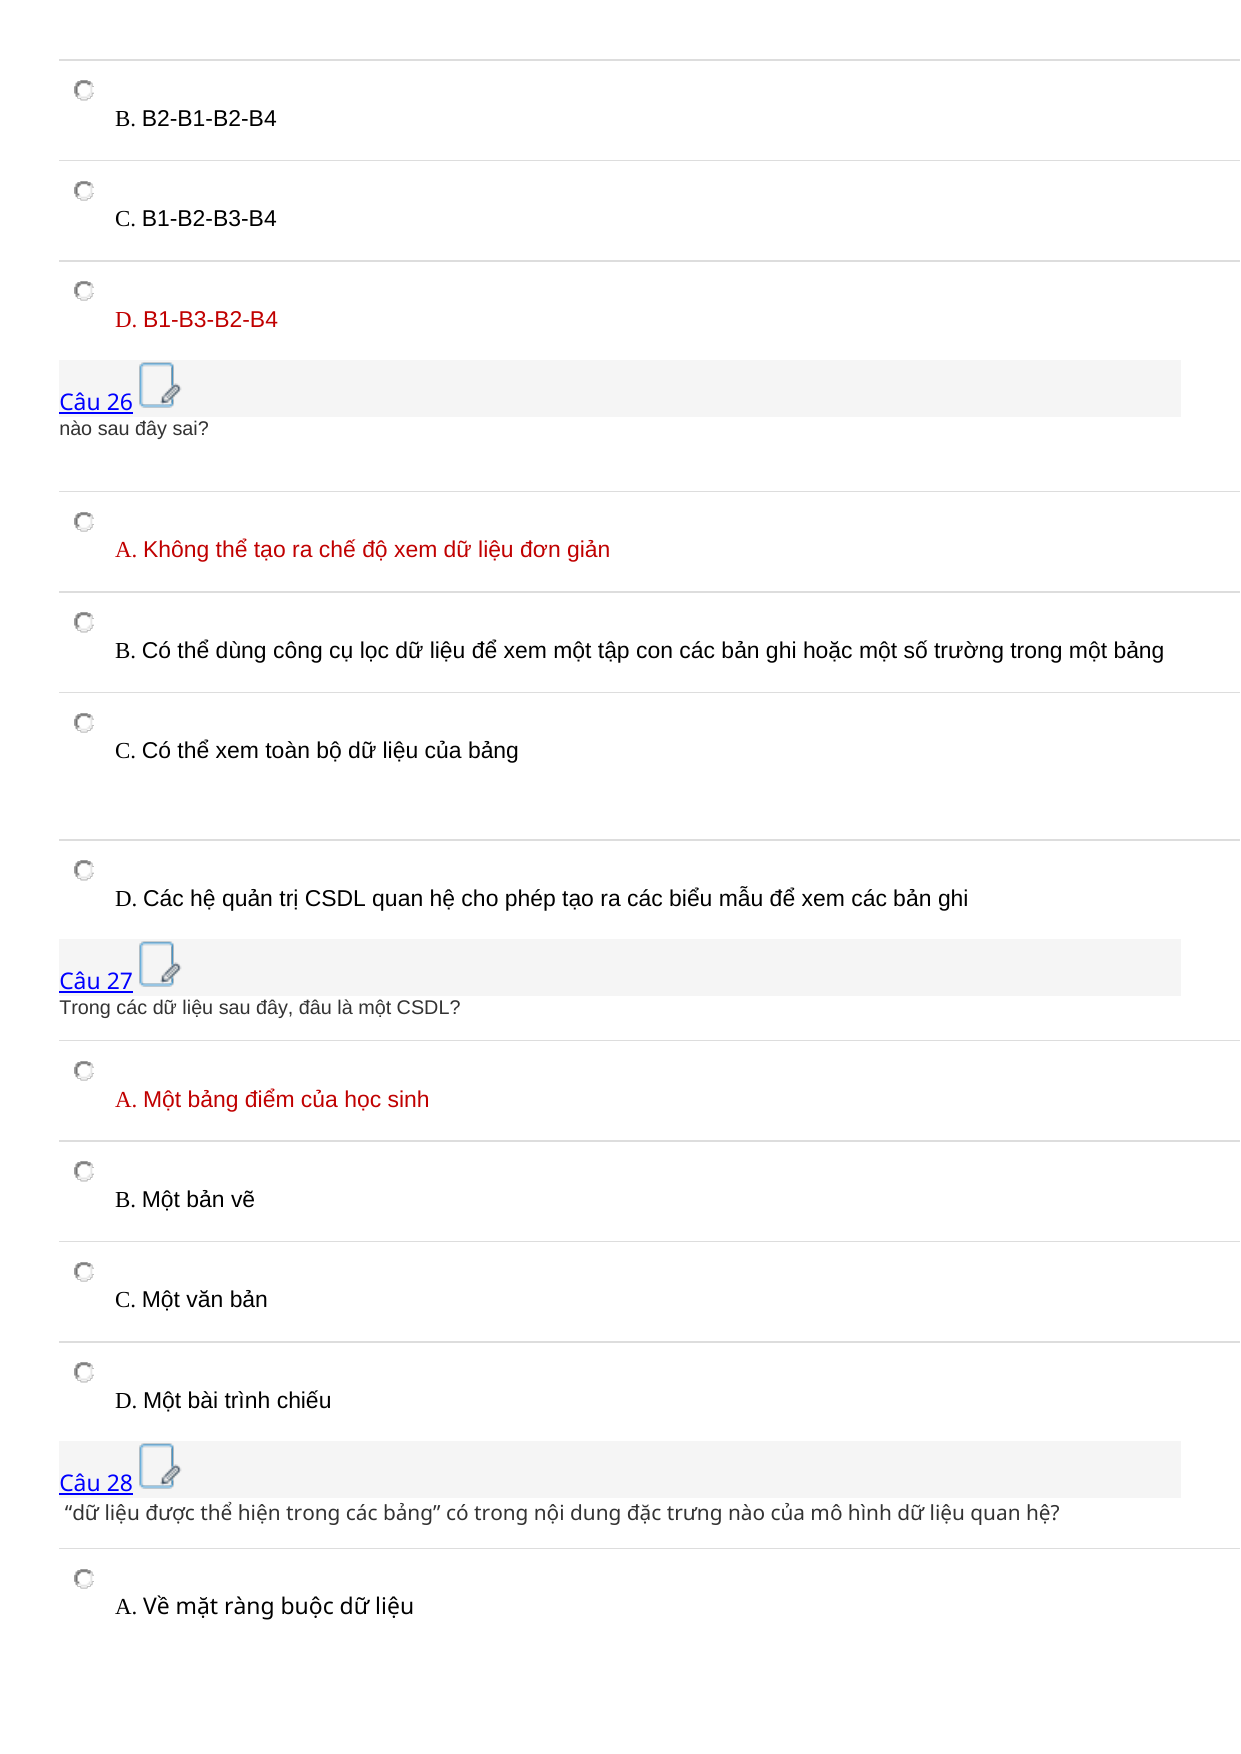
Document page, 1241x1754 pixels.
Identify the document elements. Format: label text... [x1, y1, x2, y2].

table_header A. Một bảng điểm của học sinh [59, 1041, 1240, 1140]
text Trong các dữ liệu sau đây, đâu là một CSDL? [59, 996, 1181, 1019]
table_cell C. B1-B2-B3-B4 [59, 161, 1240, 260]
picture [132, 1441, 183, 1492]
table_cell B. Một bản vẽ [59, 1142, 1240, 1241]
text Câu 27 [59, 939, 1181, 996]
table_cell D. Các hệ quản trị CSDL quan hệ cho phép tạo ra các biểu mẫu để xem các bản ghi [59, 841, 1240, 939]
text Câu 26 [59, 360, 1181, 417]
table_header A. Về mặt ràng buộc dữ liệu [59, 1549, 1240, 1650]
table_cell D. Một bài trình chiếu [59, 1343, 1240, 1441]
table_cell C. Một văn bản [59, 1242, 1240, 1341]
table_cell B. Có thể dùng công cụ lọc dữ liệu để xem một tập con các bản ghi hoặc một số trường trong một bảng [59, 593, 1240, 691]
text Câu 28 [59, 1441, 1181, 1498]
table_header A. Không thể tạo ra chế độ xem dữ liệu đơn giản [59, 492, 1240, 591]
table_cell B. B2-B1-B2-B4 [59, 61, 1240, 159]
picture [132, 939, 183, 990]
table_cell C. Có thể xem toàn bộ dữ liệu của bảng [59, 693, 1240, 839]
picture [132, 360, 183, 411]
text “dữ liệu được thể hiện trong các bảng” có trong nội dung đặc trưng nào của mô hình dữ liệu quan hệ? [59, 1498, 1181, 1527]
text nào sau đây sai? [59, 417, 1181, 440]
table_cell D. B1-B3-B2-B4 [59, 262, 1240, 360]
